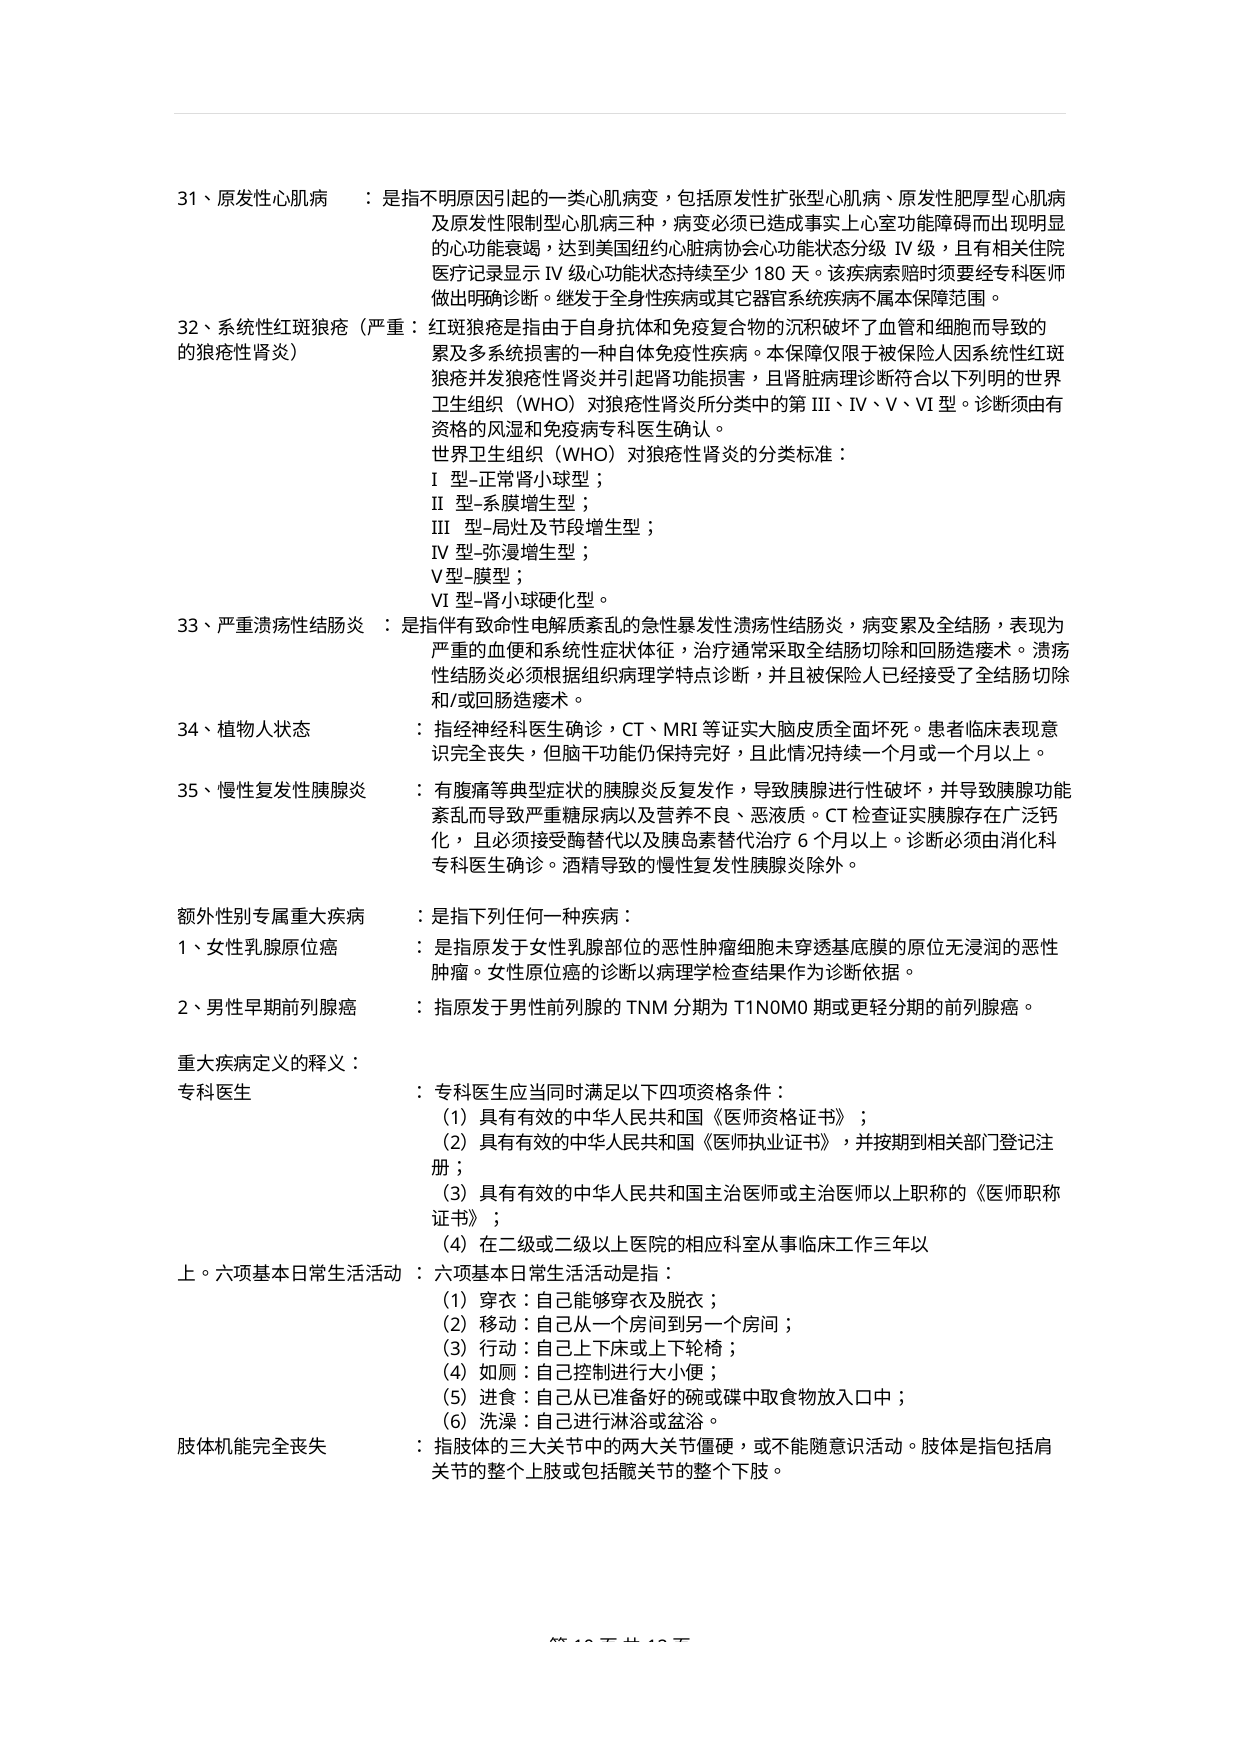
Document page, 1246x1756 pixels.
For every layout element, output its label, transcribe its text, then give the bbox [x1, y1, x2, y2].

text 1、女性乳腺原位癌 ： 是指原发于女性乳腺部位的恶性肿瘤细胞未穿透基底膜的原位无浸润的恶性肿瘤。女性原位癌的诊断以病理学检查结果作为诊断依据。 [177, 935, 1066, 985]
text 重大疾病定义的释义： [177, 1051, 1085, 1076]
text 累及多系统损害的一种自体免疫性疾病。本保障仅限于被保险人因系统性红斑狼疮并发狼疮性肾炎并引起肾功能损害，且肾脏病理诊断符合以下列明的世界卫生组织（WHO）对狼疮性肾炎所分类中的第 III、IV、V、VI 型。诊断须由有资格的风湿和免疫病专科医生确认。 [431, 340, 1066, 442]
list 型–局灶及节段增生型； [431, 515, 1085, 540]
text （4）在二级或二级以上医院的相应科室从事临床工作三年以上。六项基本日常生活活动 ： 六项基本日常生活活动是指： [177, 1231, 967, 1286]
list 型–肾小球硬化型。 [431, 588, 1085, 613]
text 35、慢性复发性胰腺炎 ： 有腹痛等典型症状的胰腺炎反复发作，导致胰腺进行性破坏，并导致胰腺功能紊乱而导致严重糖尿病以及营养不良、恶液质。CT 检查证实胰腺存在广泛钙化， 且必须接受酶替代以及胰岛素替代治疗 6 个月以上。诊断必须由消化科专科医生确诊。酒精导致的慢性复发性胰腺炎除外。 [177, 778, 1075, 878]
text （6）洗澡：自己进行淋浴或盆浴。 [431, 1409, 1085, 1433]
text （5）进食：自己从已准备好的碗或碟中取食物放入口中； [431, 1384, 1085, 1409]
list 型–弥漫增生型； [431, 540, 1085, 564]
text 31、原发性心肌病 ： 是指不明原因引起的一类心肌病变，包括原发性扩张型心肌病、原发性肥厚型心肌病及原发性限制型心肌病三种，病变必须已造成事实上心室功能障碍而出现明显的心功能衰竭，达到美国纽约心脏病协会心功能状态分级 IV 级，且有相关住院医疗记录显示 IV 级心功能状态持续至少 180 天。该疾病索赔时须要经专科医师做出明确诊断。继发于全身性疾病或其它器官系统疾病不属本保障范围。 [177, 185, 1066, 311]
text （1）具有有效的中华人民共和国《医师资格证书》； [431, 1104, 1085, 1129]
text （4）如厕：自己控制进行大小便； [431, 1360, 1085, 1384]
text （2）移动：自己从一个房间到另一个房间； [431, 1311, 1085, 1336]
text 2、男性早期前列腺癌 ： 指原发于男性前列腺的 TNM 分期为 T1N0M0 期或更轻分期的前列腺癌。 [177, 994, 1085, 1020]
text 34、植物人状态 ： 指经神经科医生确诊，CT、MRI 等证实大脑皮质全面坏死。患者临床表现意识完全丧失，但脑干功能仍保持完好，且此情况持续一个月或一个月以上。 [177, 716, 1066, 766]
text 额外性别专属重大疾病 ：是指下列任何一种疾病： [177, 903, 1085, 929]
text 专科医生 ： 专科医生应当同时满足以下四项资格条件： [177, 1080, 1085, 1104]
text （1）穿衣：自己能够穿衣及脱衣； [431, 1290, 1085, 1311]
text （2）具有有效的中华人民共和国《医师执业证书》，并按期到相关部门登记注册； [431, 1129, 1066, 1180]
list 型–正常肾小球型； [431, 467, 1085, 491]
list 型–膜型； [431, 564, 1085, 588]
text 32、系统性红斑狼疮（严重： 红斑狼疮是指由于自身抗体和免疫复合物的沉积破坏了血管和细胞而导致的 [177, 314, 1085, 340]
text （3）具有有效的中华人民共和国主治医师或主治医师以上职称的《医师职称证书》； [431, 1180, 1066, 1231]
list 型–系膜增生型； [431, 491, 1085, 515]
text 33、严重溃疡性结肠炎 ： 是指伴有致命性电解质紊乱的急性暴发性溃疡性结肠炎，病变累及全结肠，表现为严重的血便和系统性症状体征，治疗通常采取全结肠切除和回肠造瘘术。溃疡性结肠炎必须根据组织病理学特点诊断，并且被保险人已经接受了全结肠切除和/或回肠造瘘术。 [177, 613, 1070, 713]
text 世界卫生组织（WHO）对狼疮性肾炎的分类标准： [431, 442, 1085, 467]
text （3）行动：自己上下床或上下轮椅； [431, 1336, 1085, 1360]
text 的狼疮性肾炎） [177, 340, 308, 364]
text 肢体机能完全丧失 ： 指肢体的三大关节中的两大关节僵硬，或不能随意识活动。肢体是指包括肩关节的整个上肢或包括髋关节的整个下肢。 [177, 1433, 1066, 1484]
